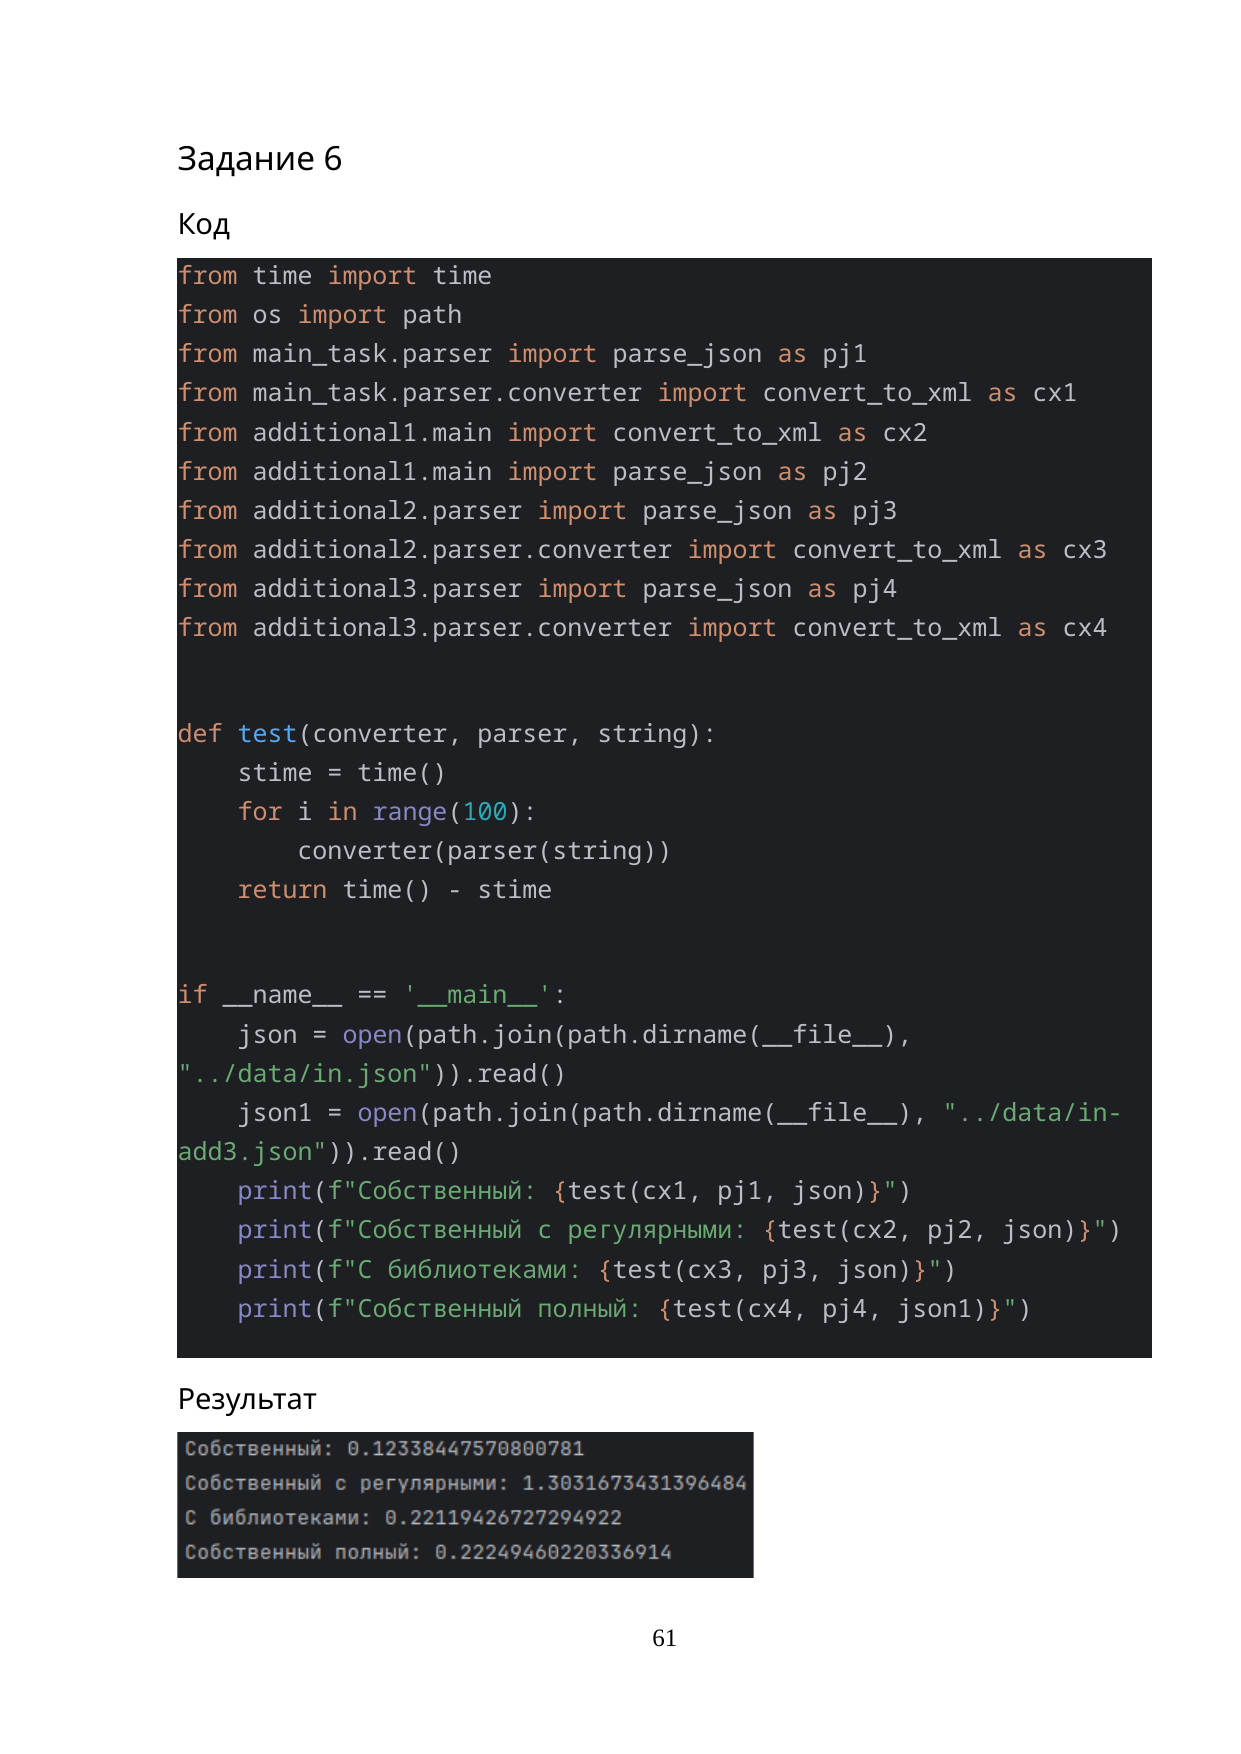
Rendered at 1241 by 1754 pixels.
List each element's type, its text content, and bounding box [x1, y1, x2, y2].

subtitle Задание 6 [177, 135, 1152, 180]
subtitle Результат [177, 1378, 1152, 1418]
subtitle Код [177, 204, 1152, 243]
picture [177, 1432, 754, 1578]
